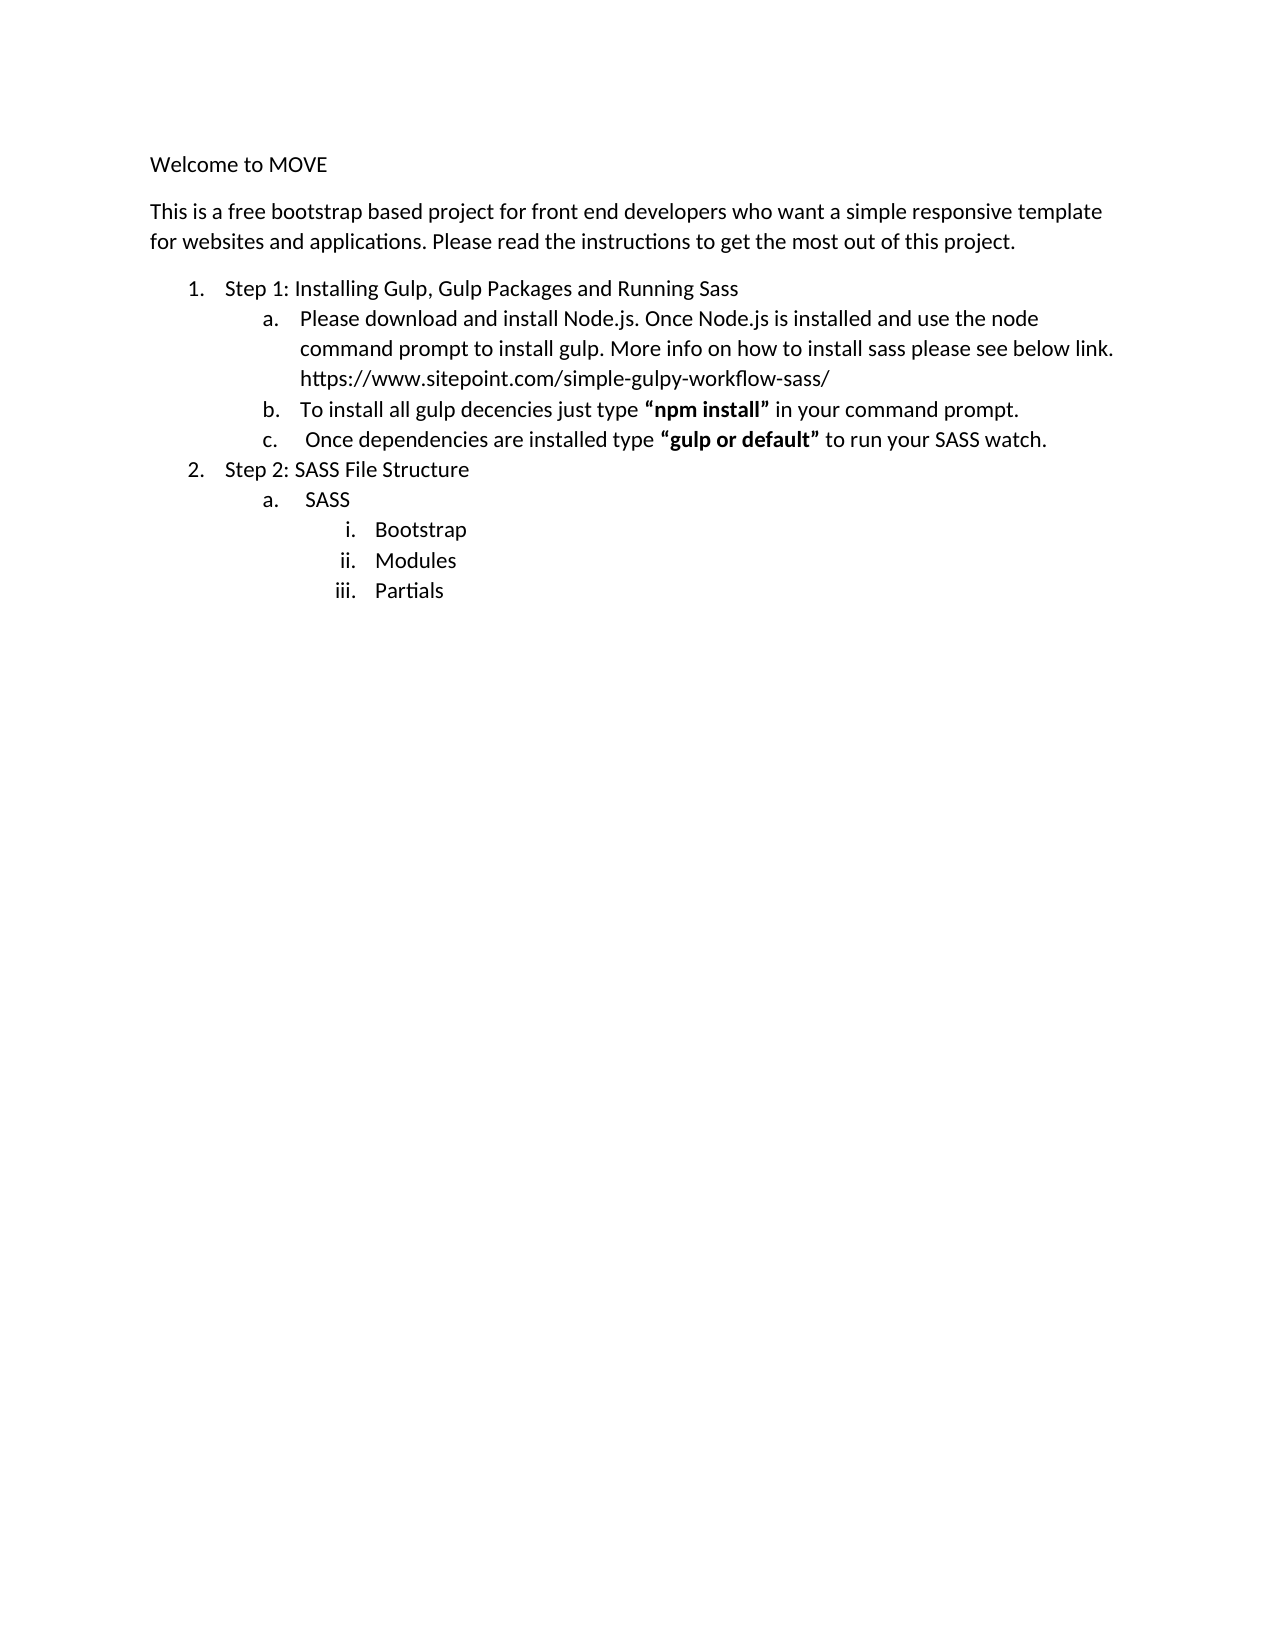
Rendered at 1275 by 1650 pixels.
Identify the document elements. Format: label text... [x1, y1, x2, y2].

list Step 1: Installing Gulp, Gulp Packages and Running Sass [187, 274, 1125, 302]
list Modules [356, 546, 1125, 574]
list Step 2: SASS File Structure [187, 455, 1125, 483]
list Partials [356, 576, 1125, 604]
list Bootstrap [356, 516, 1125, 544]
list Please download and install Node.js. Once Node.js is installed and use the node command prompt to install gulp. More info on how to install sass please see below link. https://www.sitepoint.com/simple-gulpy-workflow-sass/ [262, 304, 1125, 393]
list To install all gulp decencies just type “npm install” in your command prompt. [262, 395, 1125, 423]
text This is a free bootstrap based project for front end developers who want a simple responsive template for websites and applications. Please read the instructions to get the most out of this project. [150, 197, 1125, 255]
text Welcome to MOVE [150, 150, 1125, 178]
list Once dependencies are installed type “gulp or default” to run your SASS watch. [262, 425, 1125, 453]
list SASS [262, 485, 1125, 513]
